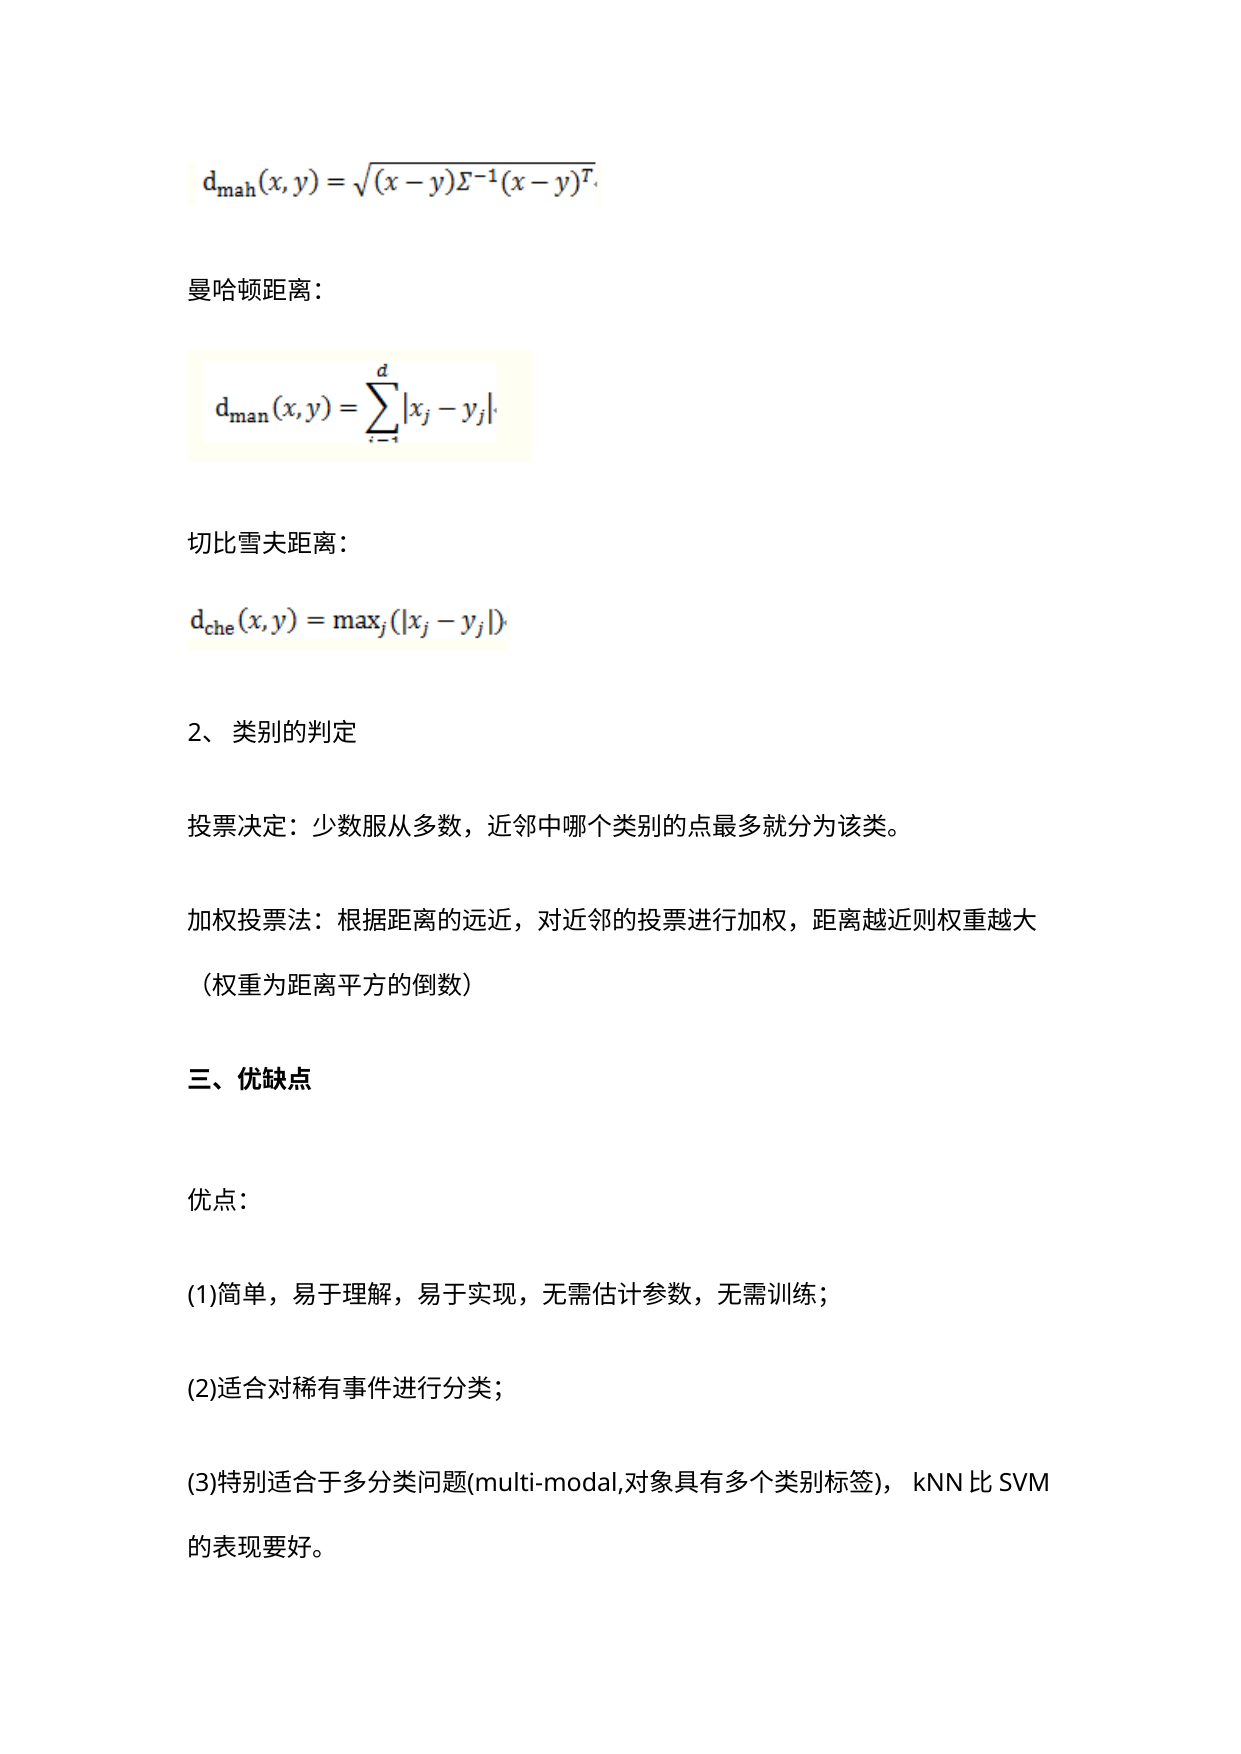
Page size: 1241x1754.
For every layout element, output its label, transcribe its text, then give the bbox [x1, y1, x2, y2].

text (2)适合对稀有事件进行分类； [187, 1354, 1053, 1419]
text 曼哈顿距离： [187, 256, 1053, 321]
text 优点： [187, 1166, 1053, 1231]
text 加权投票法：根据距离的远近，对近邻的投票进行加权，距离越近则权重越大（权重为距离平方的倒数） [187, 886, 1053, 1016]
text (3)特别适合于多分类问题(multi-modal,对象具有多个类别标签)， kNN比SVM的表现要好。 [187, 1448, 1053, 1578]
text 2、 类别的判定 [187, 698, 1053, 763]
subtitle 三、优缺点 [187, 1045, 1053, 1110]
text 切比雪夫距离： [187, 509, 1053, 574]
text (1)简单，易于理解，易于实现，无需估计参数，无需训练； [187, 1260, 1053, 1325]
text 投票决定：少数服从多数，近邻中哪个类别的点最多就分为该类。 [187, 792, 1053, 857]
